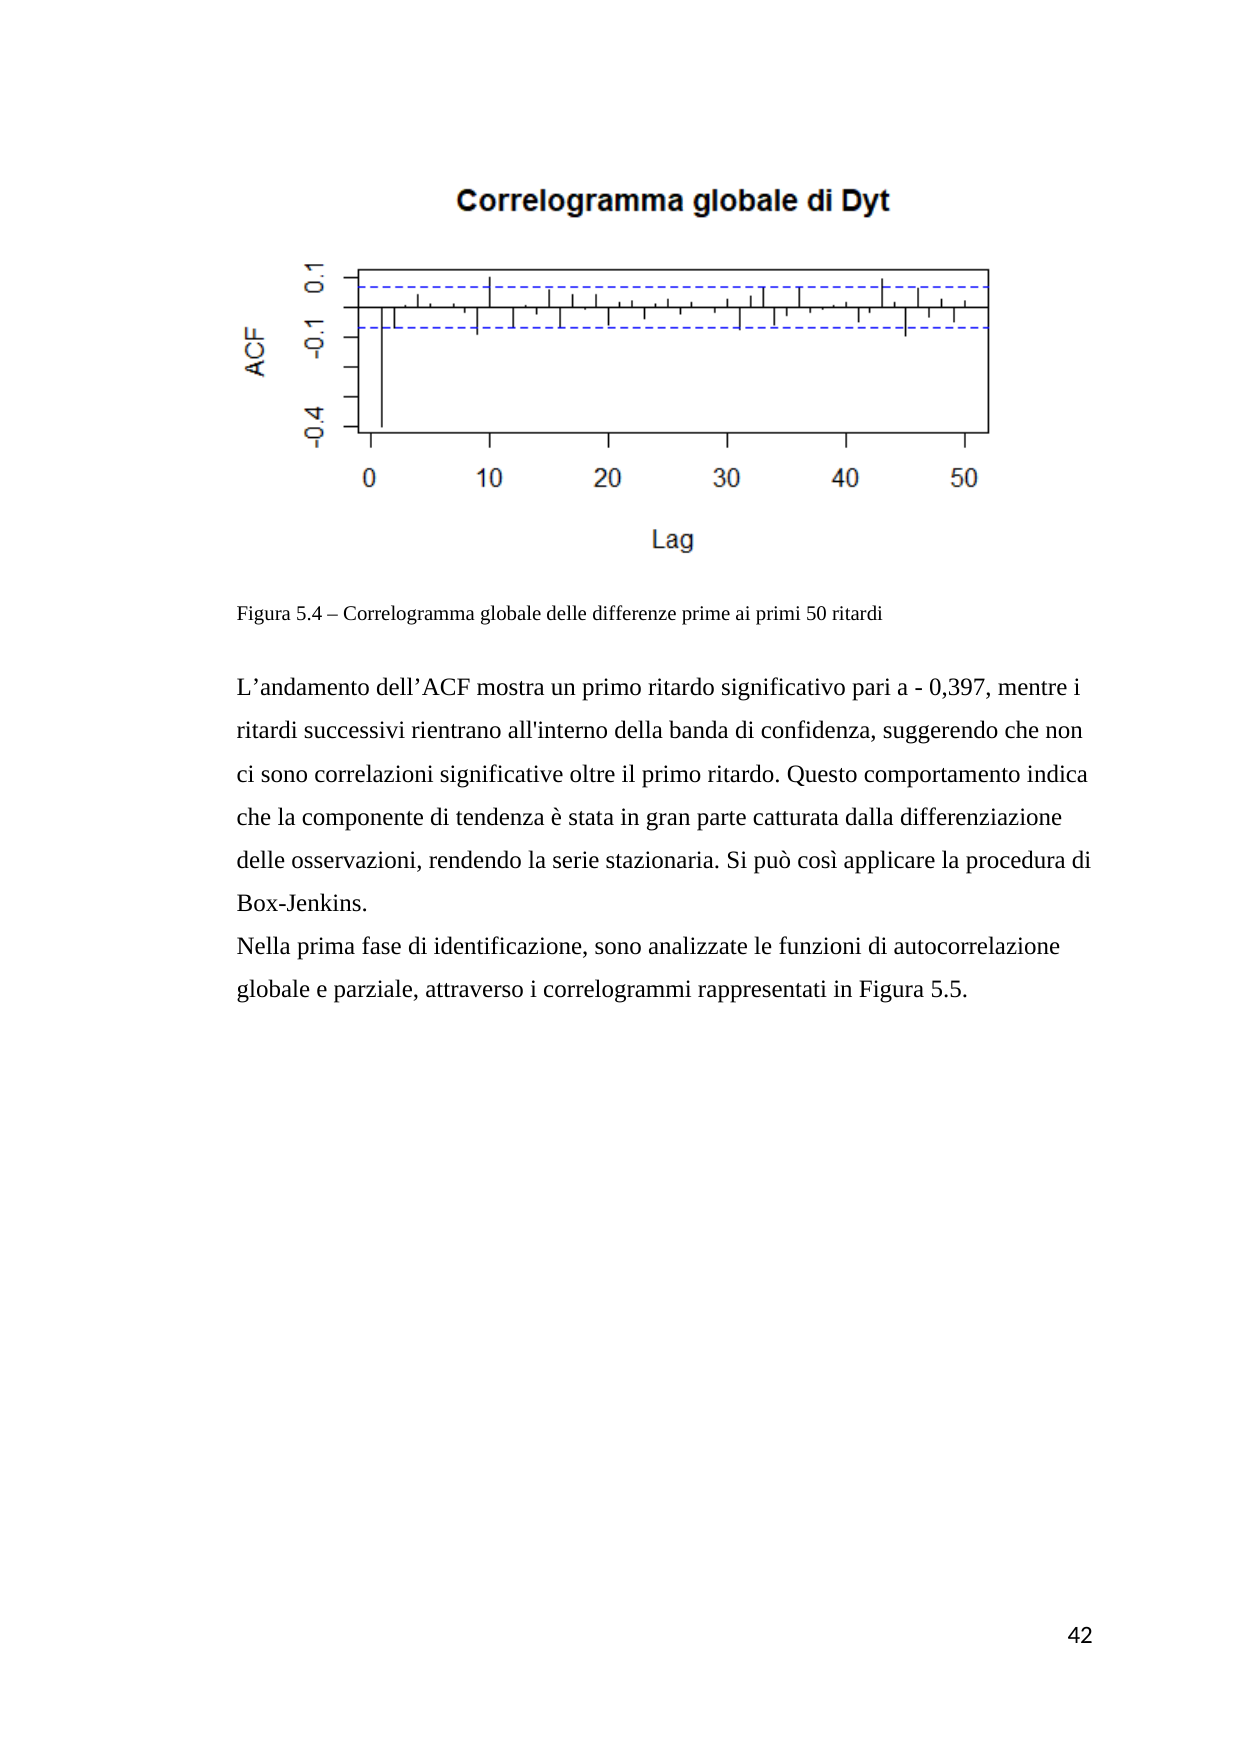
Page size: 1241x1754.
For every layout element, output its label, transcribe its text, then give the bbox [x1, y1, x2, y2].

text Figura 5.4 – Correlogramma globale delle differenze prime ai primi 50 ritardi [236, 600, 1092, 624]
picture [236, 147, 1052, 586]
text Nella prima fase di identificazione, sono analizzate le funzioni di autocorrelazione globale e parziale, attraverso i correlogrammi rappresentati in Figura 5.5. [236, 931, 1092, 1003]
text L’andamento dell’ACF mostra un primo ritardo significativo pari a - 0,397, mentre i ritardi successivi rientrano all'interno della banda di confidenza, suggerendo che non ci sono correlazioni significative oltre il primo ritardo. Questo comportamento indica che la componente di tendenza è stata in gran parte catturata dalla differenziazione delle osservazioni, rendendo la serie stazionaria. Si può così applicare la procedura di Box-Jenkins. [236, 672, 1092, 917]
